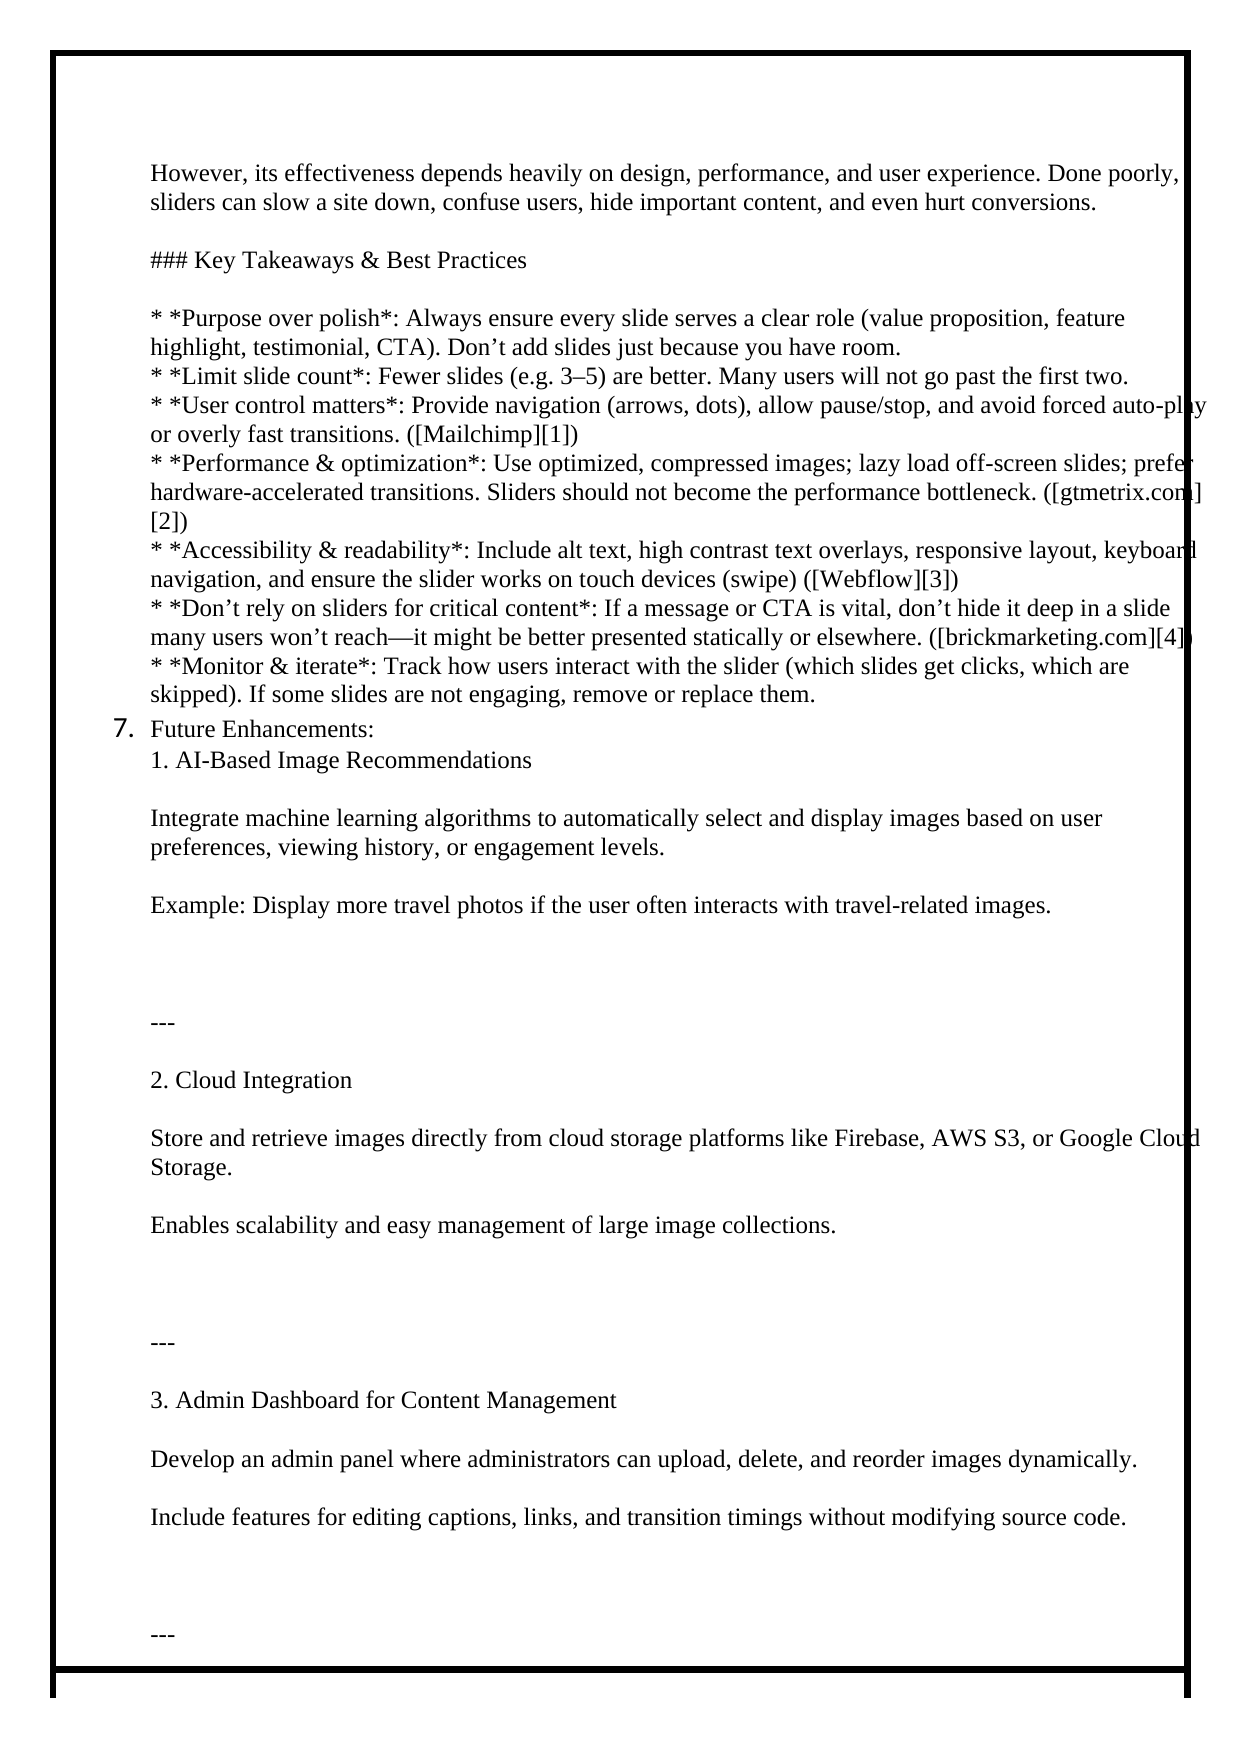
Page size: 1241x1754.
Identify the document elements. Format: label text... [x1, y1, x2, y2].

text However, its effectiveness depends heavily on design, performance, and user experience. Done poorly, sliders can slow a site down, confuse users, hide important content, and even hurt conversions. [150, 158, 1216, 215]
text --- [150, 1619, 1216, 1648]
text Develop an admin panel where administrators can upload, delete, and reorder images dynamically. [150, 1444, 1216, 1473]
list Future Enhancements: [113, 709, 1216, 744]
text * *Don’t rely on sliders for critical content*: If a message or CTA is vital, don’t hide it deep in a slide many users won’t reach—it might be better presented statically or elsewhere. ([brickmarketing.com][4]) [150, 593, 1216, 650]
text --- [150, 1327, 1216, 1356]
text * *Accessibility & readability*: Include alt text, high contrast text overlays, responsive layout, keyboard navigation, and ensure the slider works on touch devices (swipe) ([Webflow][3]) [150, 535, 1216, 592]
text --- [150, 1007, 1216, 1036]
text * *Monitor & iterate*: Track how users interact with the slider (which slides get clicks, which are skipped). If some slides are not engaging, remove or replace them. [150, 651, 1216, 708]
text 1. AI-Based Image Recommendations [150, 745, 1216, 773]
text Include features for editing captions, links, and transition timings without modifying source code. [150, 1502, 1216, 1531]
text Example: Display more travel photos if the user often interacts with travel-related images. [150, 890, 1216, 919]
text 3. Admin Dashboard for Content Management [150, 1386, 1216, 1414]
text Enables scalability and easy management of large image collections. [150, 1211, 1216, 1239]
text * *Limit slide count*: Fewer slides (e.g. 3–5) are better. Many users will not go past the first two. [150, 361, 1216, 390]
text Store and retrieve images directly from cloud storage platforms like Firebase, AWS S3, or Google Cloud Storage. [150, 1123, 1216, 1181]
text 2. Cloud Integration [150, 1065, 1216, 1094]
text Integrate machine learning algorithms to automatically select and display images based on user preferences, viewing history, or engagement levels. [150, 803, 1216, 861]
text * *Purpose over polish*: Always ensure every slide serves a clear role (value proposition, feature highlight, testimonial, CTA). Don’t add slides just because you have room. [150, 303, 1216, 361]
text * *User control matters*: Provide navigation (arrows, dots), allow pause/stop, and avoid forced auto‑play or overly fast transitions. ([Mailchimp][1]) [150, 390, 1216, 448]
text ### Key Takeaways & Best Practices [150, 245, 1216, 274]
text * *Performance & optimization*: Use optimized, compressed images; lazy load off‑screen slides; prefer hardware‑accelerated transitions. Sliders should not become the performance bottleneck. ([gtmetrix.com][2]) [150, 448, 1216, 534]
